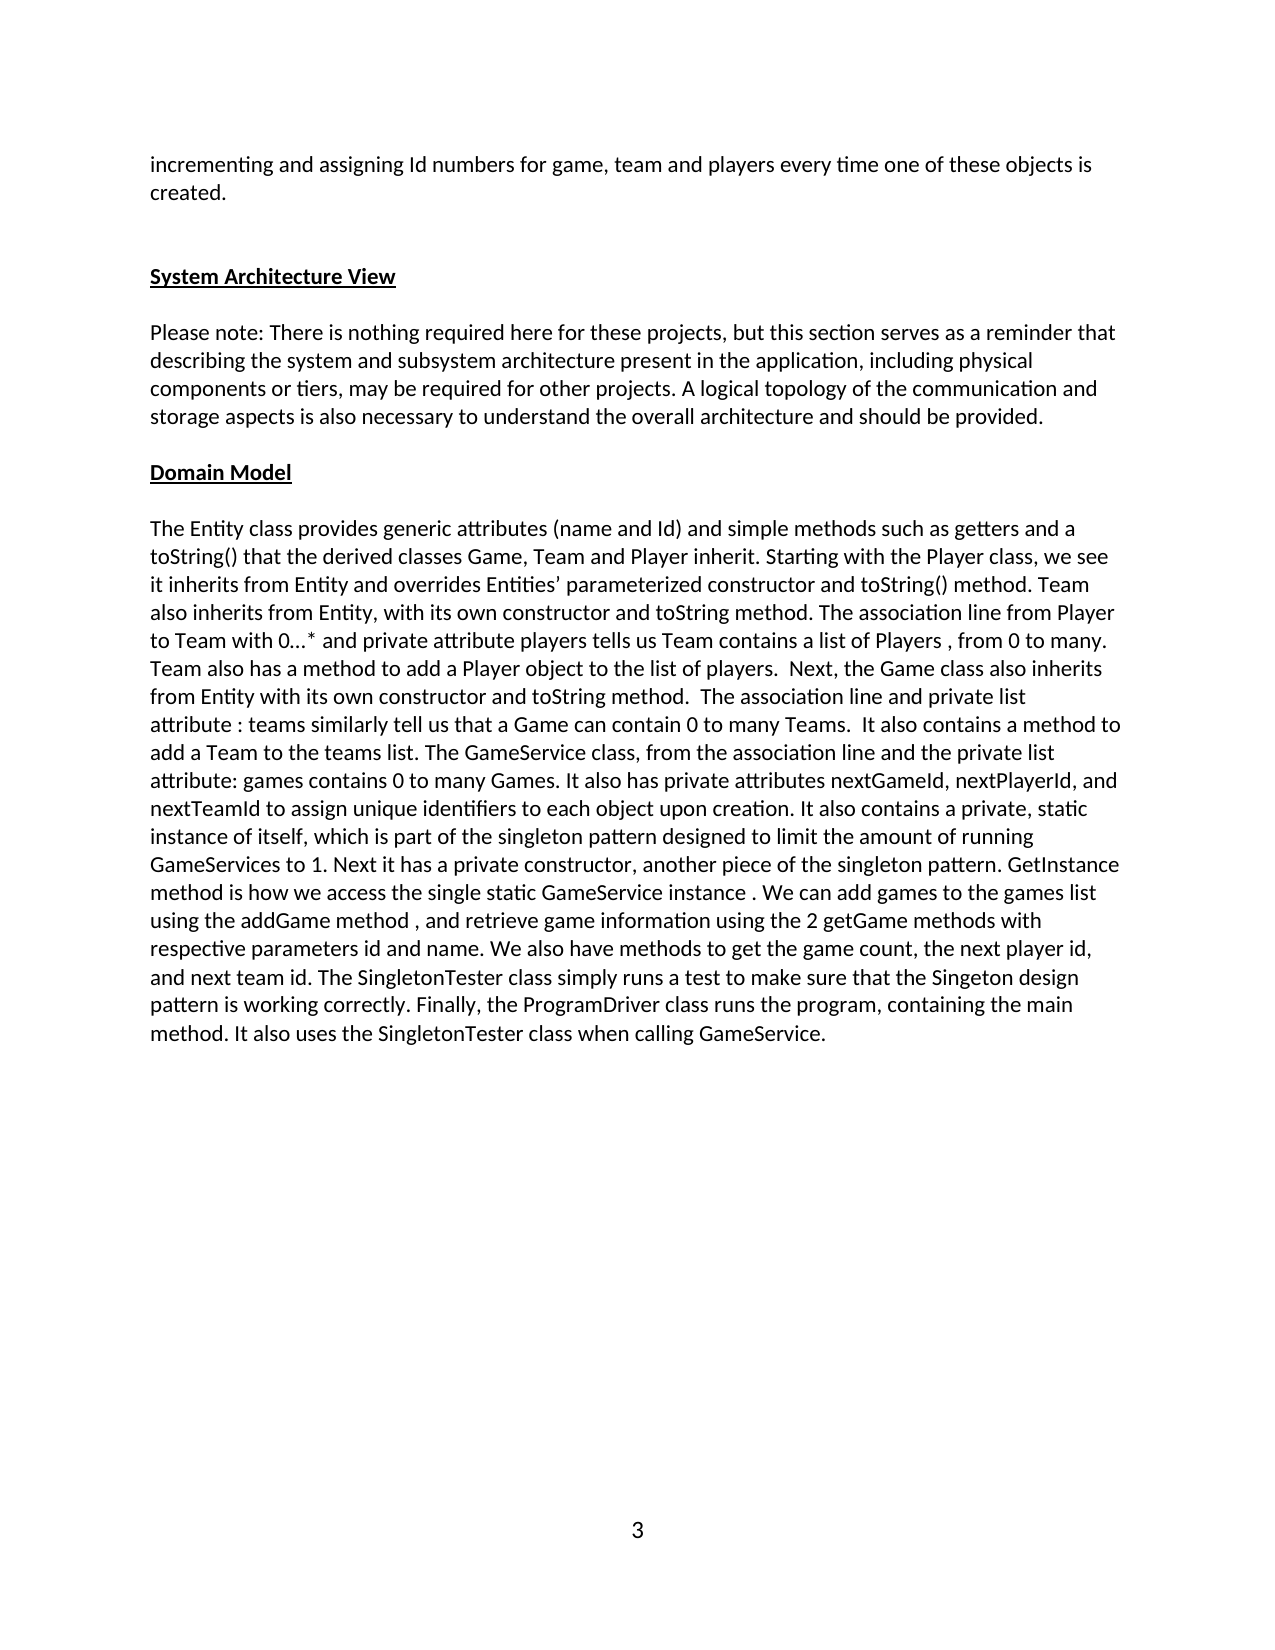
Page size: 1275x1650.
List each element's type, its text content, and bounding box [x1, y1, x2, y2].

subtitle System Architecture View [150, 262, 1125, 290]
text The Entity class provides generic attributes (name and Id) and simple methods such as getters and a toString() that the derived classes Game, Team and Player inherit. Starting with the Player class, we see it inherits from Entity and overrides Entities’ parameterized constructor and toString() method. Team also inherits from Entity, with its own constructor and toString method. The association line from Player to Team with 0…* and private attribute players tells us Team contains a list of Players , from 0 to many. Team also has a method to add a Player object to the list of players. Next, the Game class also inherits from Entity with its own constructor and toString method. The association line and private list attribute : teams similarly tell us that a Game can contain 0 to many Teams. It also contains a method to add a Team to the teams list. The GameService class, from the association line and the private list attribute: games contains 0 to many Games. It also has private attributes nextGameId, nextPlayerId, and nextTeamId to assign unique identifiers to each object upon creation. It also contains a private, static instance of itself, which is part of the singleton pattern designed to limit the amount of running GameServices to 1. Next it has a private constructor, another piece of the singleton pattern. GetInstance method is how we access the single static GameService instance . We can add games to the games list using the addGame method , and retrieve game information using the 2 getGame methods with respective parameters id and name. We also have methods to get the game count, the next player id, and next team id. The SingletonTester class simply runs a test to make sure that the Singeton design pattern is working correctly. Finally, the ProgramDriver class runs the program, containing the main method. It also uses the SingletonTester class when calling GameService. [150, 514, 1125, 1047]
subtitle Domain Model [150, 458, 1125, 486]
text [150, 150, 1125, 206]
text Please note: There is nothing required here for these projects, but this section serves as a reminder that describing the system and subsystem architecture present in the application, including physical components or tiers, may be required for other projects. A logical topology of the communication and storage aspects is also necessary to understand the overall architecture and should be provided. [150, 318, 1125, 430]
